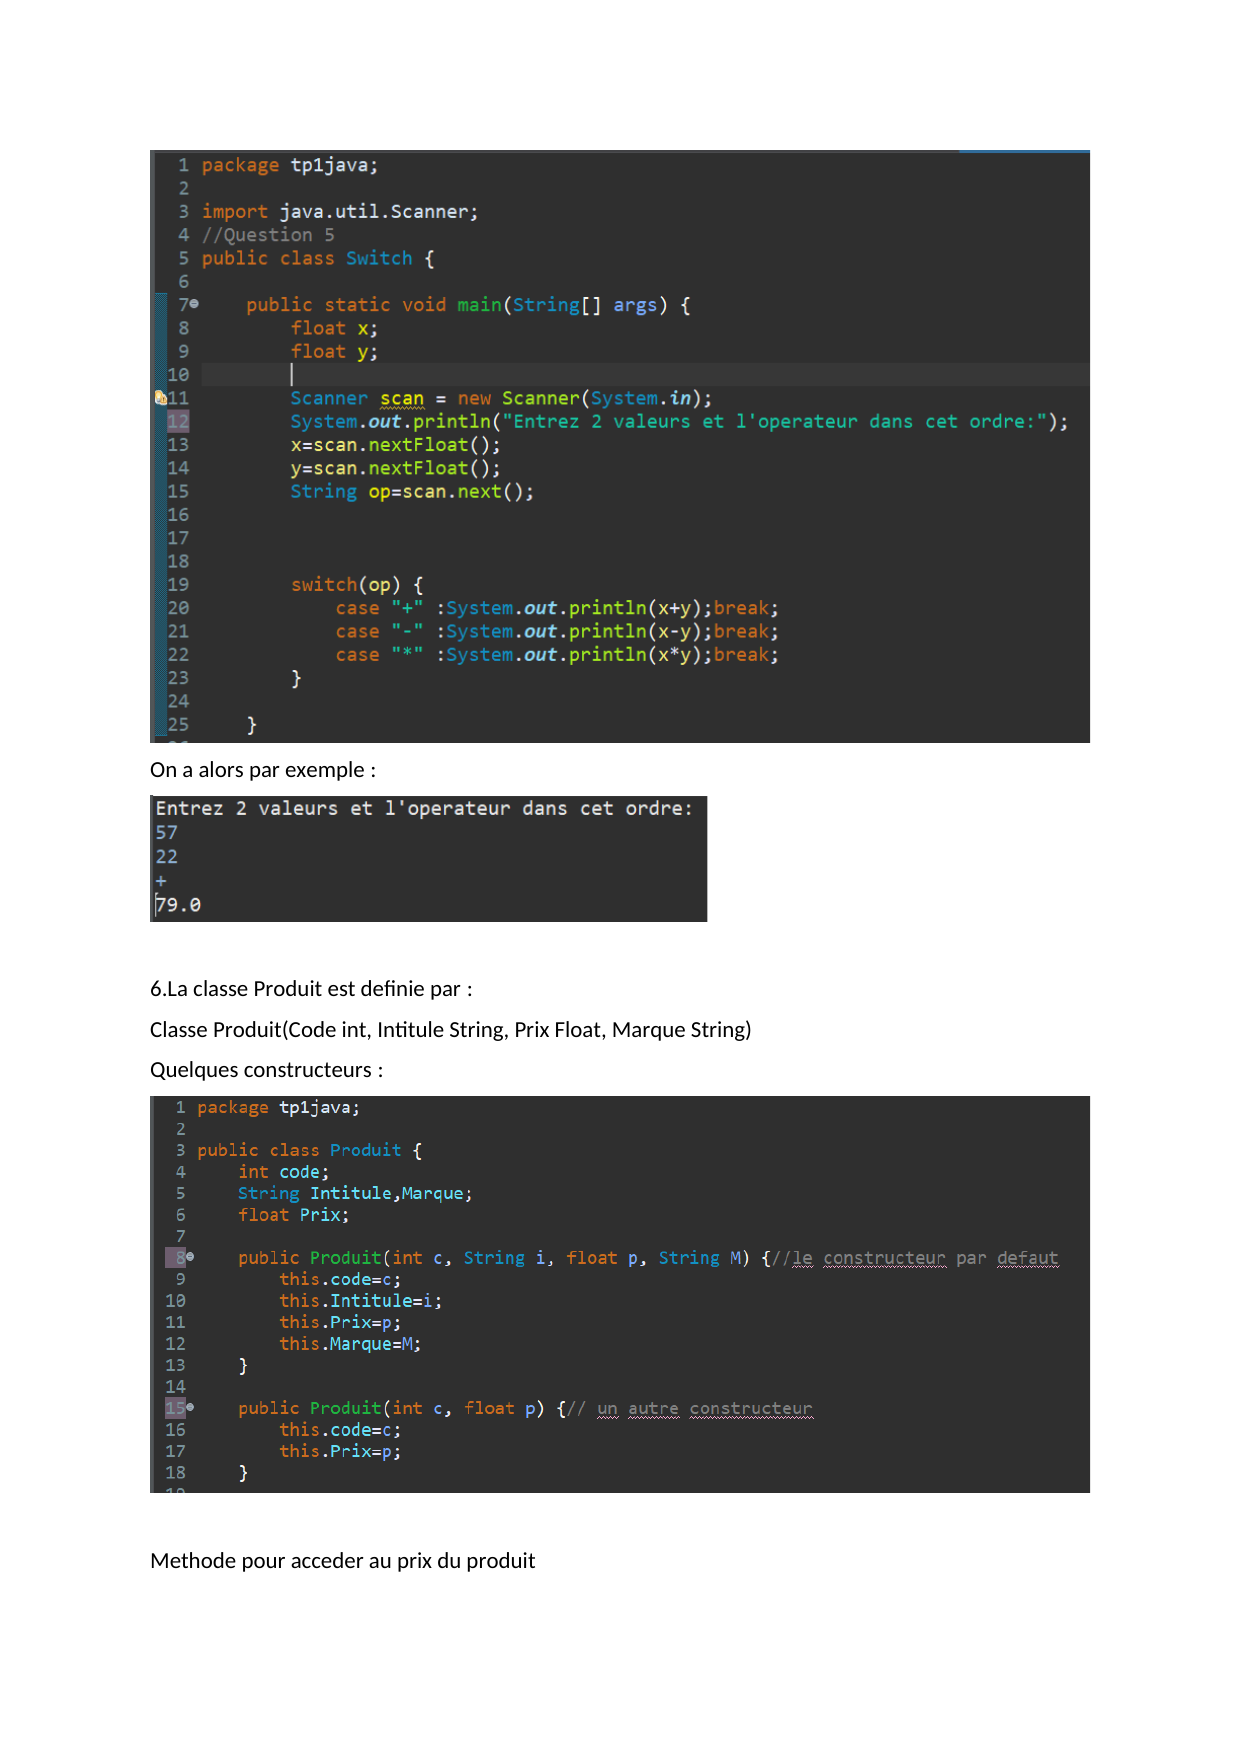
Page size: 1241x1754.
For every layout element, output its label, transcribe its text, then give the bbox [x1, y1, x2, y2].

picture [150, 150, 1091, 743]
text On a alors par exemple : [150, 755, 1090, 783]
picture [150, 1096, 1091, 1493]
text 6.La classe Produit est definie par : [150, 974, 1090, 1002]
text Classe Produit(Code int, Intitule String, Prix Float, Marque String) [150, 1015, 1090, 1043]
text Methode pour acceder au prix du produit [150, 1546, 1090, 1574]
text Quelques constructeurs : [150, 1056, 1090, 1083]
picture [150, 795, 708, 922]
